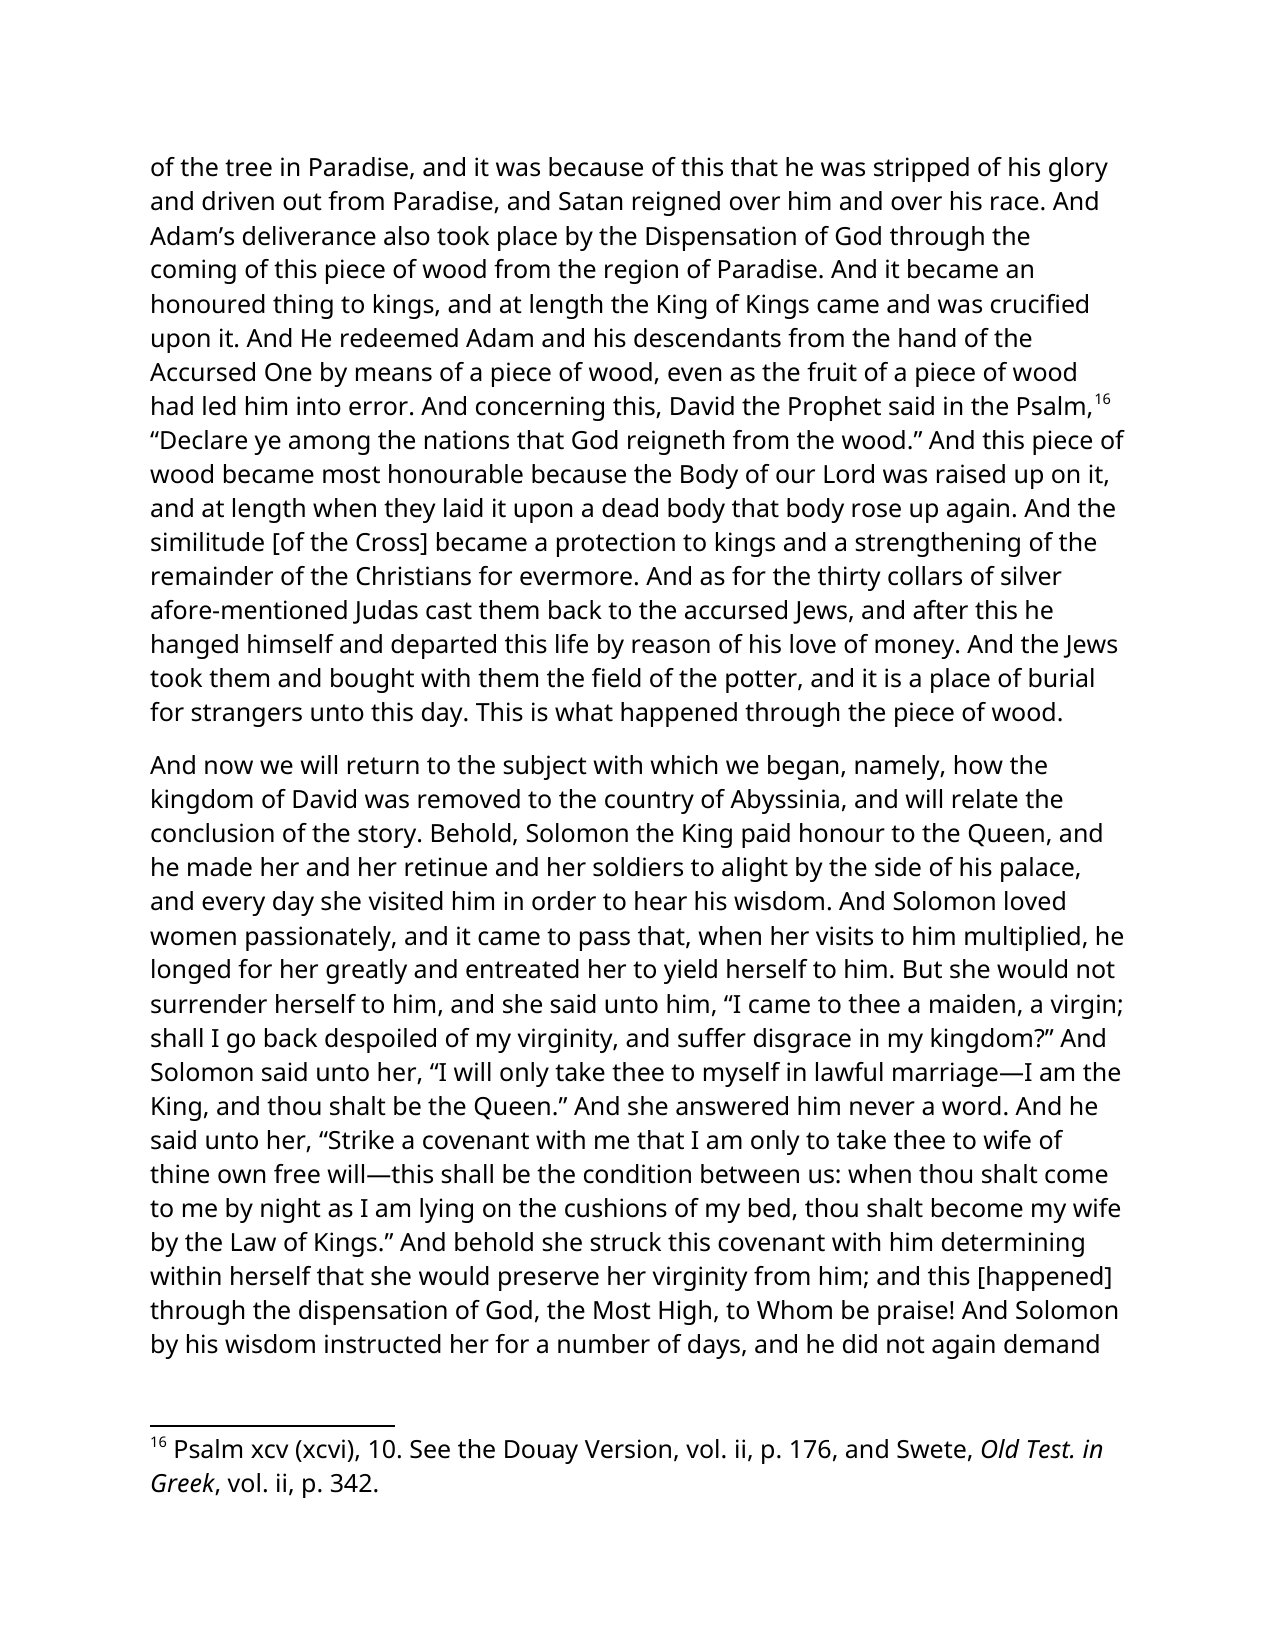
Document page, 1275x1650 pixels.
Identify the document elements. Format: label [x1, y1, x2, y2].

text [150, 748, 1125, 1361]
text [150, 150, 1125, 729]
